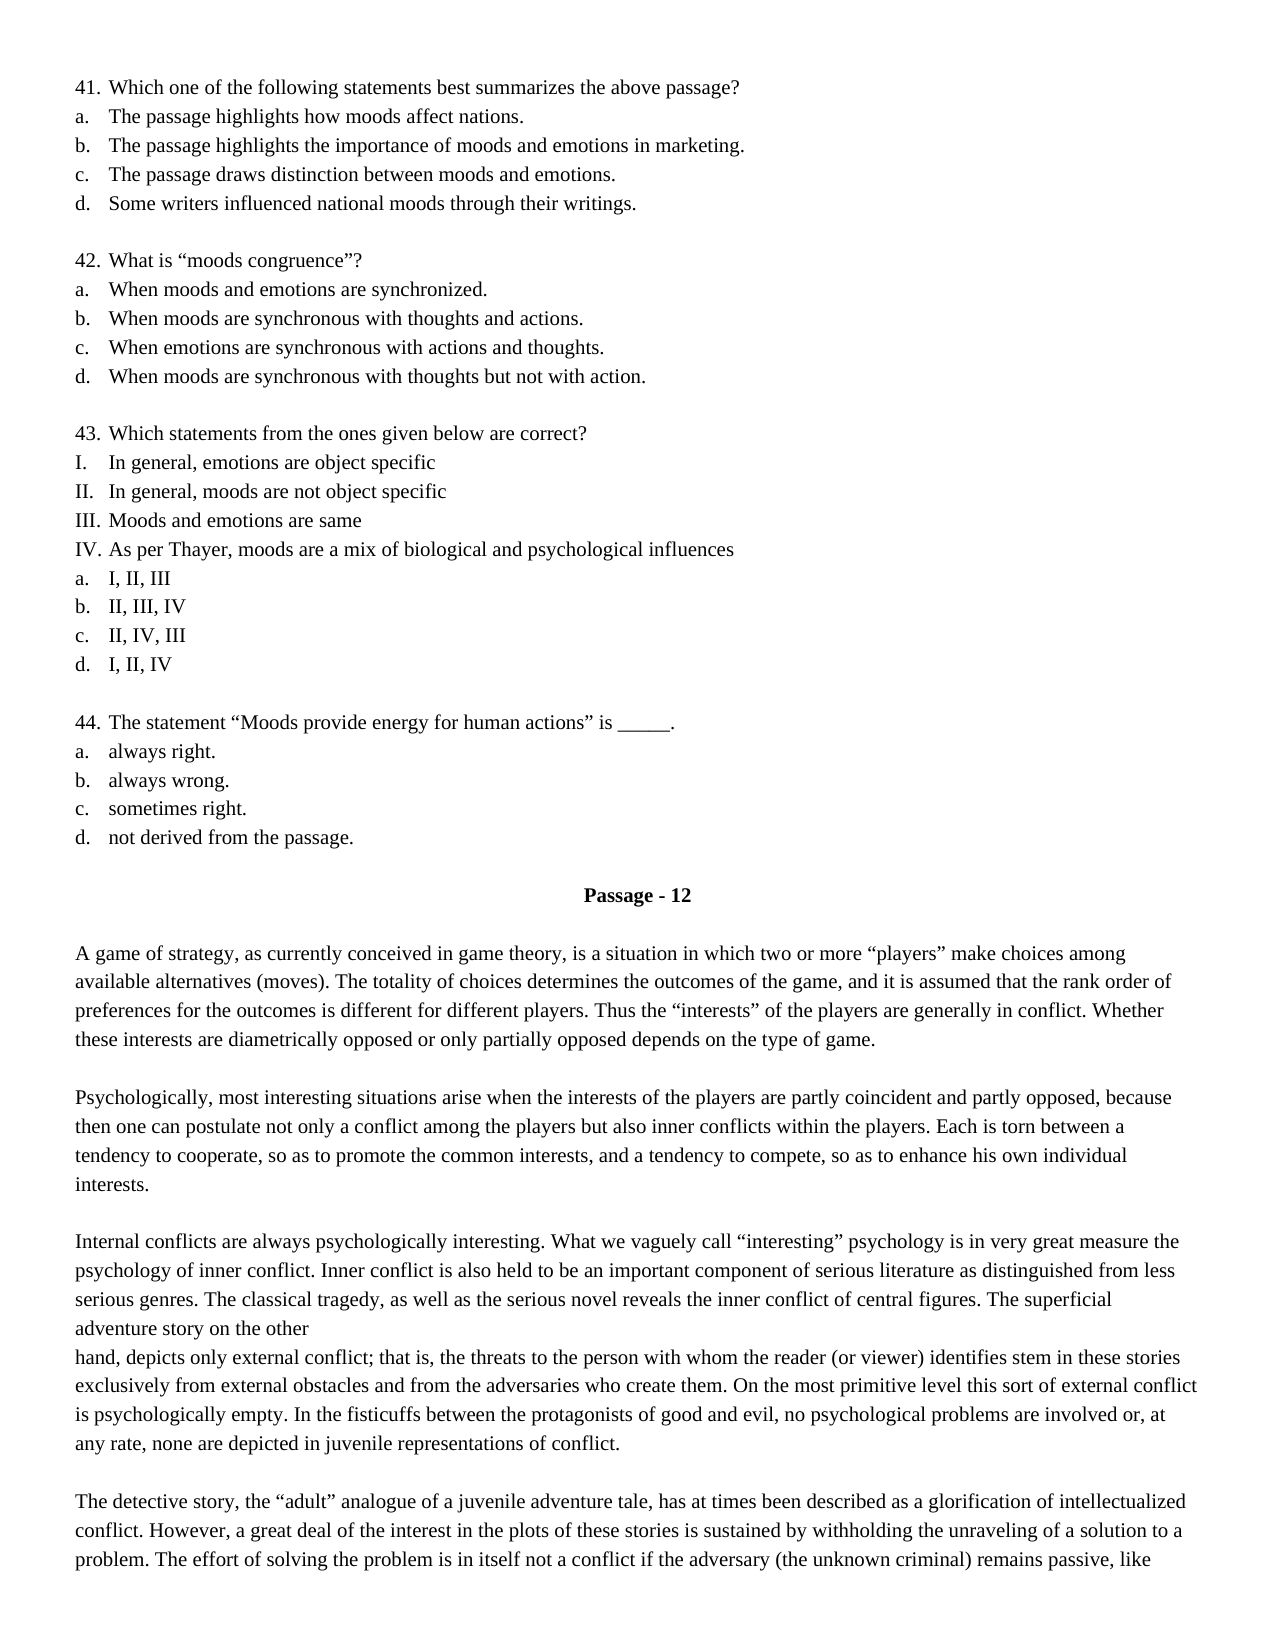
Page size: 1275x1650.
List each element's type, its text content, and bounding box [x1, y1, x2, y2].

text a. always right. [75, 739, 1200, 763]
text a. I, II, III [75, 566, 1200, 589]
text 43. Which statements from the ones given below are correct? [75, 421, 1200, 445]
text IV. As per Thayer, moods are a mix of biological and psychological influences [75, 537, 1200, 561]
text 44. The statement “Moods provide energy for human actions” is _____. [75, 710, 1200, 734]
text c. The passage draws distinction between moods and emotions. [75, 162, 1200, 186]
text Internal conflicts are always psychologically interesting. What we vaguely call “interesting” psychology is in very great measure the psychology of inner conflict. Inner conflict is also held to be an important component of serious literature as distinguished from less serious genres. The classical tragedy, as well as the serious novel reveals the inner conflict of central figures. The superficial adventure story on the other [75, 1229, 1200, 1340]
text a. The passage highlights how moods affect nations. [75, 104, 1200, 128]
text d. not derived from the passage. [75, 825, 1200, 849]
text b. always wrong. [75, 767, 1200, 792]
text I. In general, emotions are object specific [75, 450, 1200, 474]
text c. When emotions are synchronous with actions and thoughts. [75, 335, 1200, 359]
text a. When moods and emotions are synchronized. [75, 277, 1200, 301]
text Passage - 12 [75, 883, 1200, 907]
text d. When moods are synchronous with thoughts but not with action. [75, 363, 1200, 388]
text 41. Which one of the following statements best summarizes the above passage? [75, 75, 1200, 99]
text b. The passage highlights the importance of moods and emotions in marketing. [75, 133, 1200, 157]
text b. II, III, IV [75, 594, 1200, 618]
text c. sometimes right. [75, 796, 1200, 820]
text A game of strategy, as currently conceived in game theory, is a situation in which two or more “players” make choices among available alternatives (moves). The totality of choices determines the outcomes of the game, and it is assumed that the rank order of preferences for the outcomes is different for different players. Thus the “interests” of the players are generally in conflict. Whether these interests are diametrically opposed or only partially opposed depends on the type of game. [75, 941, 1200, 1051]
text hand, depicts only external conflict; that is, the threats to the person with whom the reader (or viewer) identifies stem in these stories exclusively from external obstacles and from the adversaries who create them. On the most primitive level this sort of external conflict is psychologically empty. In the fisticuffs between the protagonists of good and evil, no psychological problems are involved or, at any rate, none are depicted in juvenile representations of conflict. [75, 1344, 1200, 1455]
text d. I, II, IV [75, 652, 1200, 676]
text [75, 1489, 1200, 1571]
text Psychologically, most interesting situations arise when the interests of the players are partly coincident and partly opposed, because then one can postulate not only a conflict among the players but also inner conflicts within the players. Each is torn between a tendency to cooperate, so as to promote the common interests, and a tendency to compete, so as to enhance his own individual interests. [75, 1085, 1200, 1196]
text III. Moods and emotions are same [75, 508, 1200, 532]
text c. II, IV, III [75, 623, 1200, 647]
text b. When moods are synchronous with thoughts and actions. [75, 306, 1200, 330]
text d. Some writers influenced national moods through their writings. [75, 190, 1200, 214]
text 42. What is “moods congruence”? [75, 248, 1200, 272]
text II. In general, moods are not object specific [75, 479, 1200, 503]
